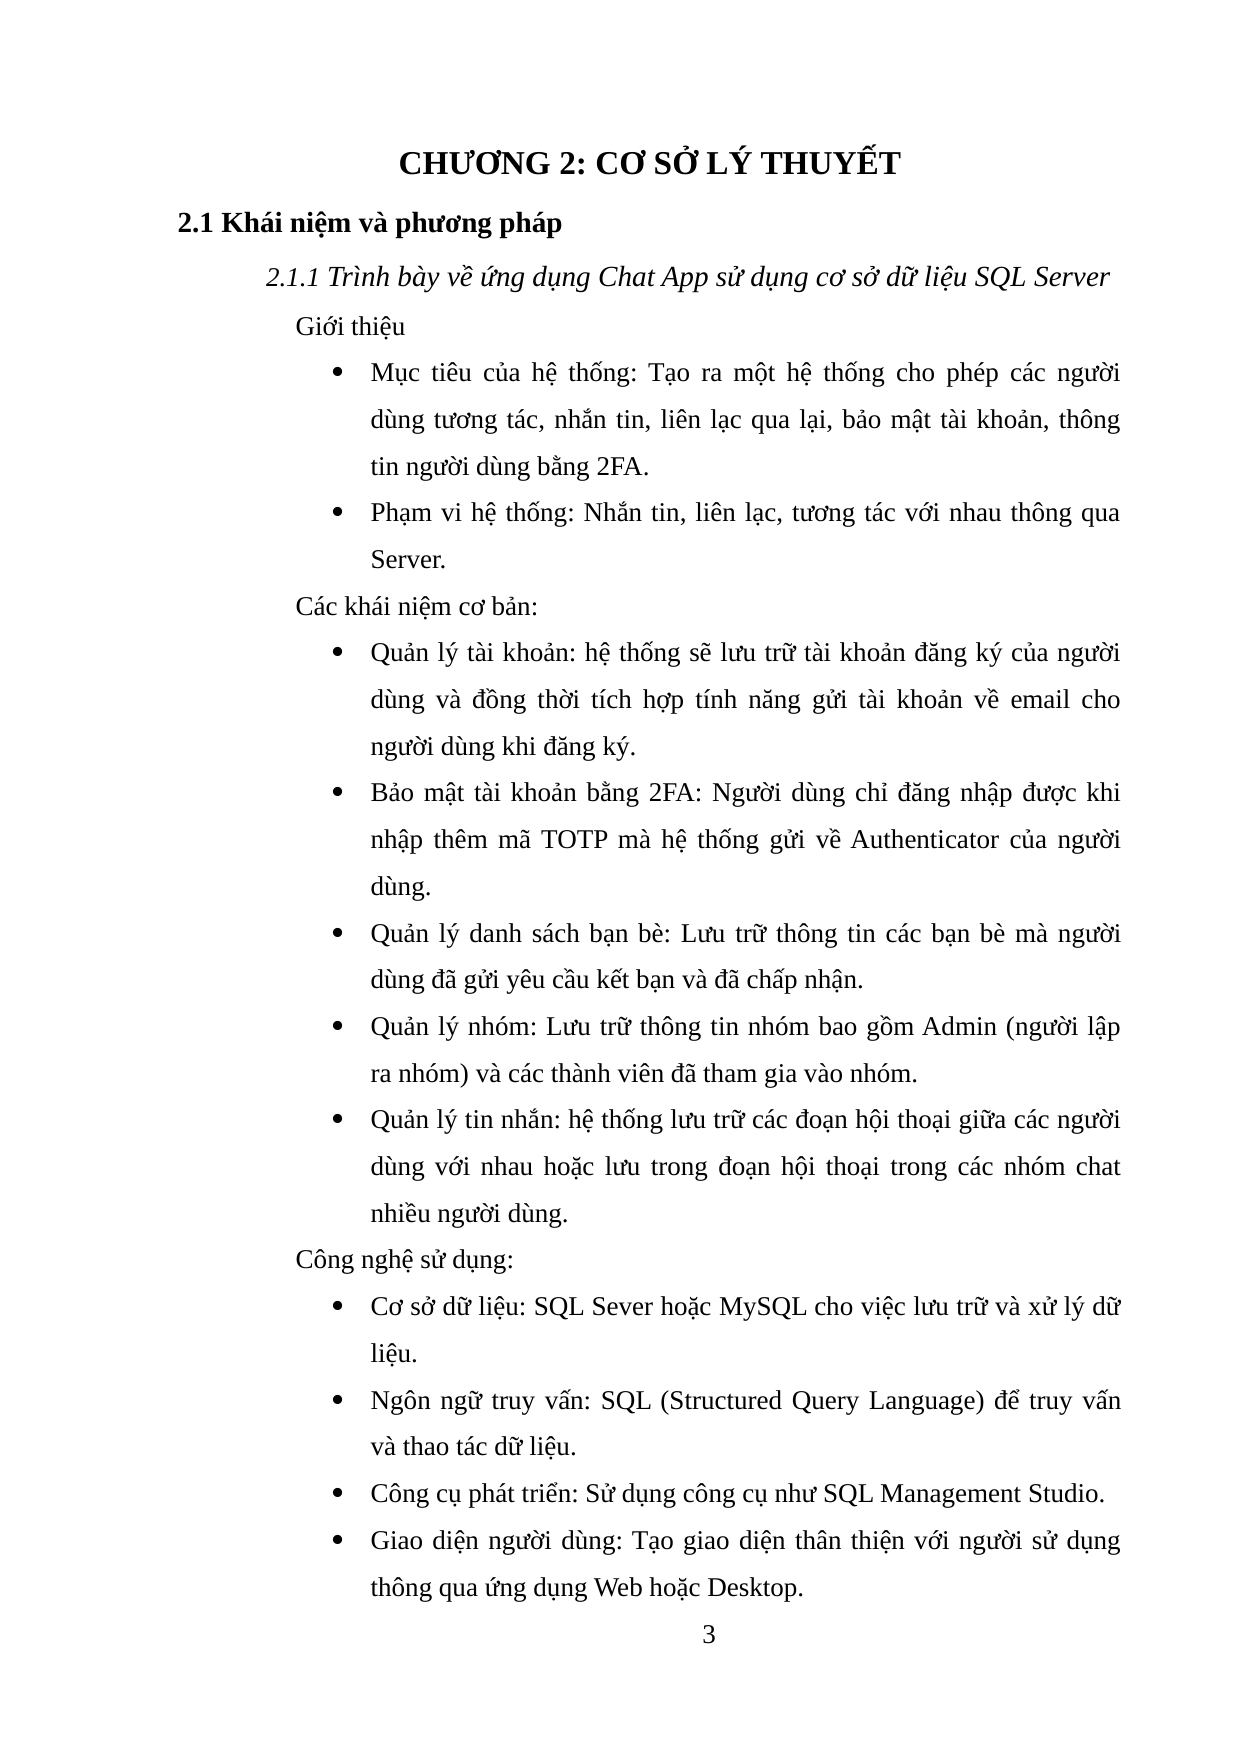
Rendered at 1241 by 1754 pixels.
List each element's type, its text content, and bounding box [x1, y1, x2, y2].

list Cơ sở dữ liệu: SQL Sever hoặc MySQL cho việc lưu trữ và xử lý dữ liệu. [333, 1290, 1122, 1368]
subtitle Khái niệm và phương pháp [177, 205, 1122, 238]
list Quản lý tin nhắn: hệ thống lưu trữ các đoạn hội thoại giữa các người dùng với nhau hoặc lưu trong đoạn hội thoại trong các nhóm chat nhiều người dùng. [333, 1103, 1122, 1228]
subtitle CƠ SỞ LÝ THUYẾT [177, 143, 1122, 181]
list Ngôn ngữ truy vấn: SQL (Structured Query Language) để truy vấn và thao tác dữ liệu. [333, 1384, 1122, 1462]
list Bảo mật tài khoản bằng 2FA: Người dùng chỉ đăng nhập được khi nhập thêm mã TOTP mà hệ thống gửi về Authenticator của người dùng. [333, 777, 1122, 901]
list Quản lý danh sách bạn bè: Lưu trữ thông tin các bạn bè mà người dùng đã gửi yêu cầu kết bạn và đã chấp nhận. [333, 917, 1122, 994]
text Giới thiệu [236, 309, 1122, 341]
list Công cụ phát triển: Sử dụng công cụ như SQL Management Studio. [333, 1477, 1122, 1508]
list Mục tiêu của hệ thống: Tạo ra một hệ thống cho phép các người dùng tương tác, nhắn tin, liên lạc qua lại, bảo mật tài khoản, thông tin người dùng bằng 2FA. [333, 356, 1122, 481]
list Giao diện người dùng: Tạo giao diện thân thiện với người sử dụng thông qua ứng dụng Web hoặc Desktop. [333, 1524, 1122, 1602]
text Công nghệ sử dụng: [236, 1244, 1122, 1275]
list Quản lý tài khoản: hệ thống sẽ lưu trữ tài khoản đăng ký của người dùng và đồng thời tích hợp tính năng gửi tài khoản về email cho người dùng khi đăng ký. [333, 636, 1122, 761]
text Các khái niệm cơ bản: [236, 590, 1122, 621]
subtitle Trình bày về ứng dụng Chat App sử dụng cơ sở dữ liệu SQL Server [207, 259, 1122, 293]
list Quản lý nhóm: Lưu trữ thông tin nhóm bao gồm Admin (người lập ra nhóm) và các thành viên đã tham gia vào nhóm. [333, 1010, 1122, 1088]
list Phạm vi hệ thống: Nhắn tin, liên lạc, tương tác với nhau thông qua Server. [333, 496, 1122, 574]
